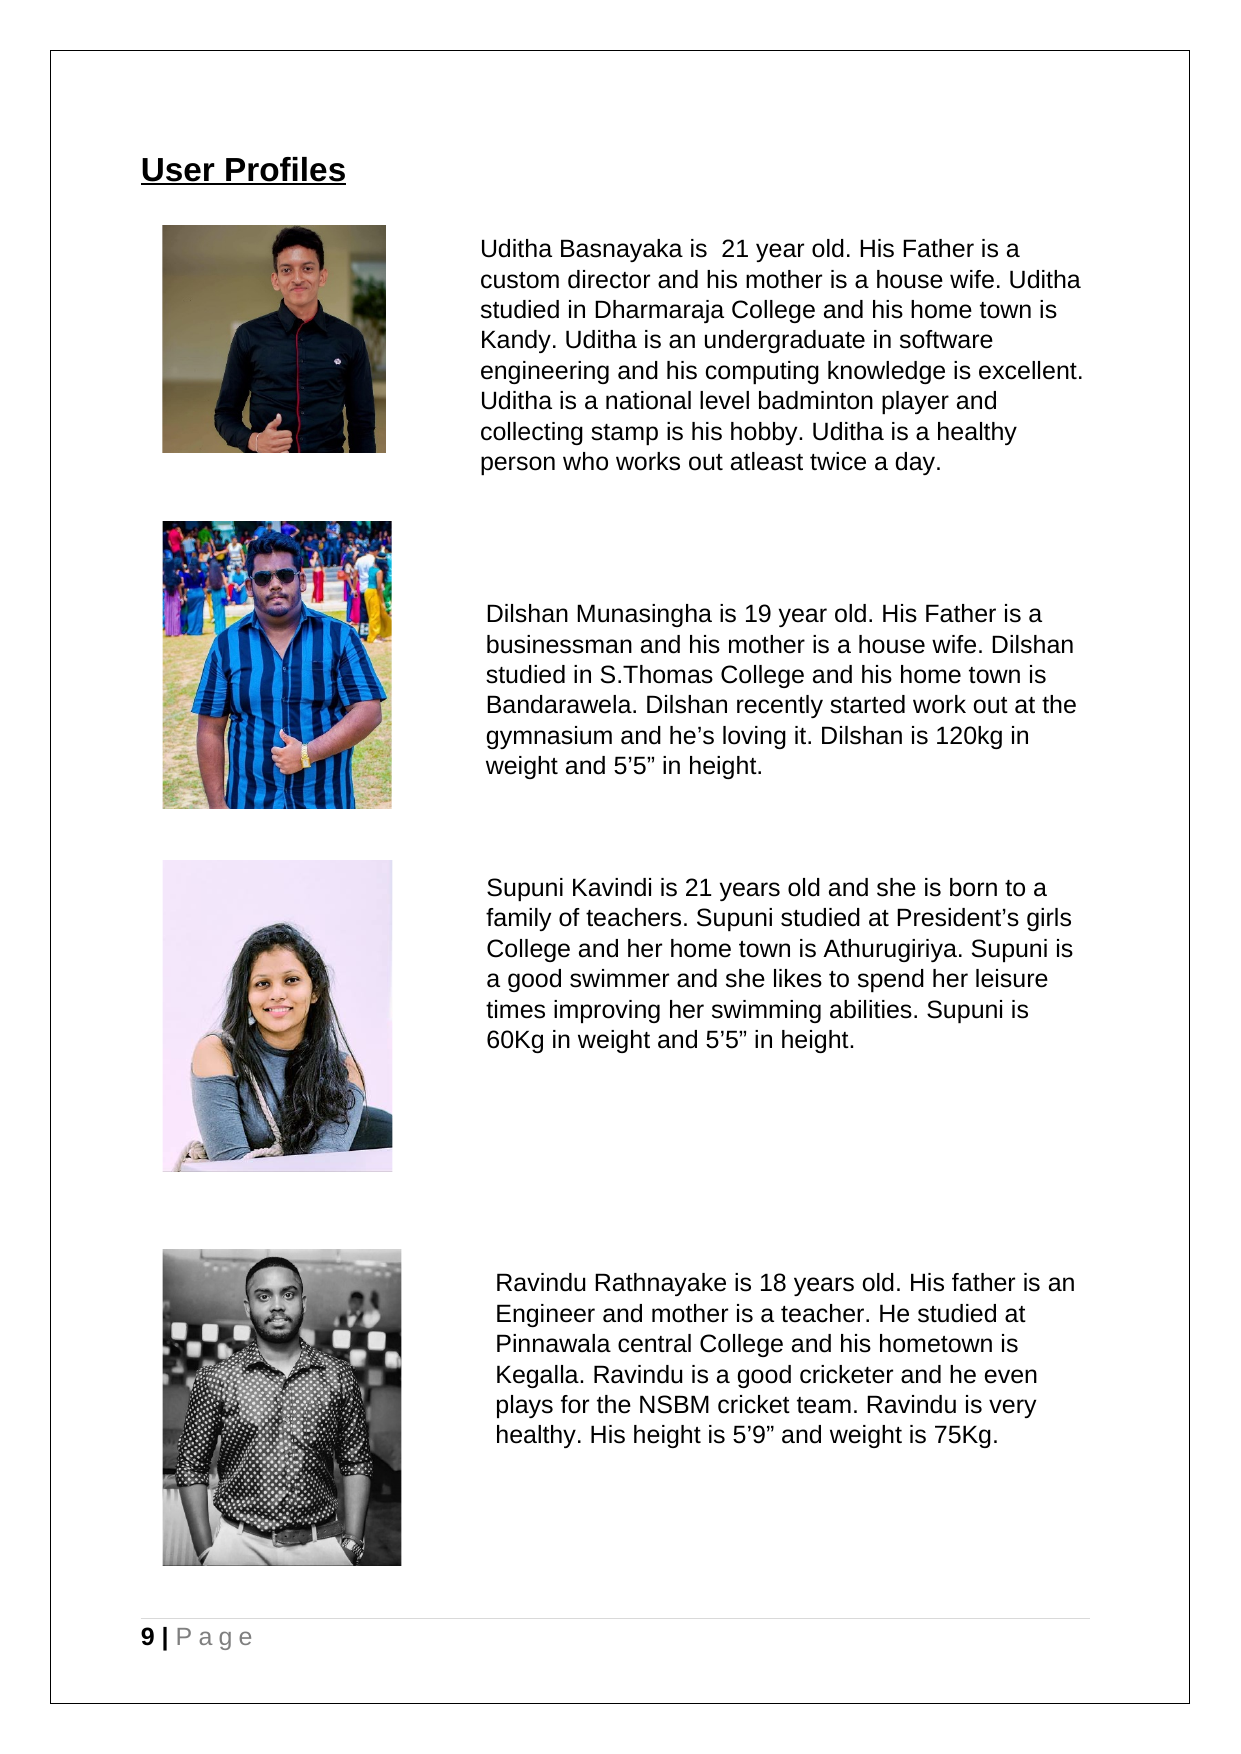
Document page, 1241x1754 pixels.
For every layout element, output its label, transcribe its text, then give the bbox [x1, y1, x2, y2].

picture [162, 860, 393, 1172]
picture [162, 521, 392, 809]
list Ravindu Rathnayake is 18 years old. His father is an Engineer and mother is a teacher. He studied at Pinnawala central College and his hometown is Kegalla. Ravindu is a good cricketer and he even plays for the NSBM cricket team. Ravindu is very healthy. His height is 5’9” and weight is 75Kg. [402, 1268, 1090, 1449]
picture [160, 225, 386, 451]
list Uditha Basnayaka is 21 year old. His Father is a custom director and his mother is a house wife. Uditha studied in Dharmaraja College and his home town is Kandy. Uditha is an undergraduate in software engineering and his computing knowledge is excellent. Uditha is a national level badminton player and collecting stamp is his hobby. Uditha is a healthy person who works out atleast twice a day. [216, 234, 1090, 476]
text User Profiles [141, 150, 1090, 188]
list Supuni Kavindi is 21 years old and she is born to a family of teachers. Supuni studied at President’s girls College and her home town is Athurugiriya. Supuni is a good swimmer and she likes to spend her leisure times improving her swimming abilities. Supuni is 60Kg in weight and 5’5” in height. [393, 873, 1090, 1054]
list Dilshan Munasingha is 19 year old. His Father is a businessman and his mother is a house wife. Dilshan studied in S.Thomas College and his home town is Bandarawela. Dilshan recently started work out at the gymnasium and he’s loving it. Dilshan is 120kg in weight and 5’5” in height. [392, 599, 1090, 780]
picture [162, 1249, 402, 1566]
